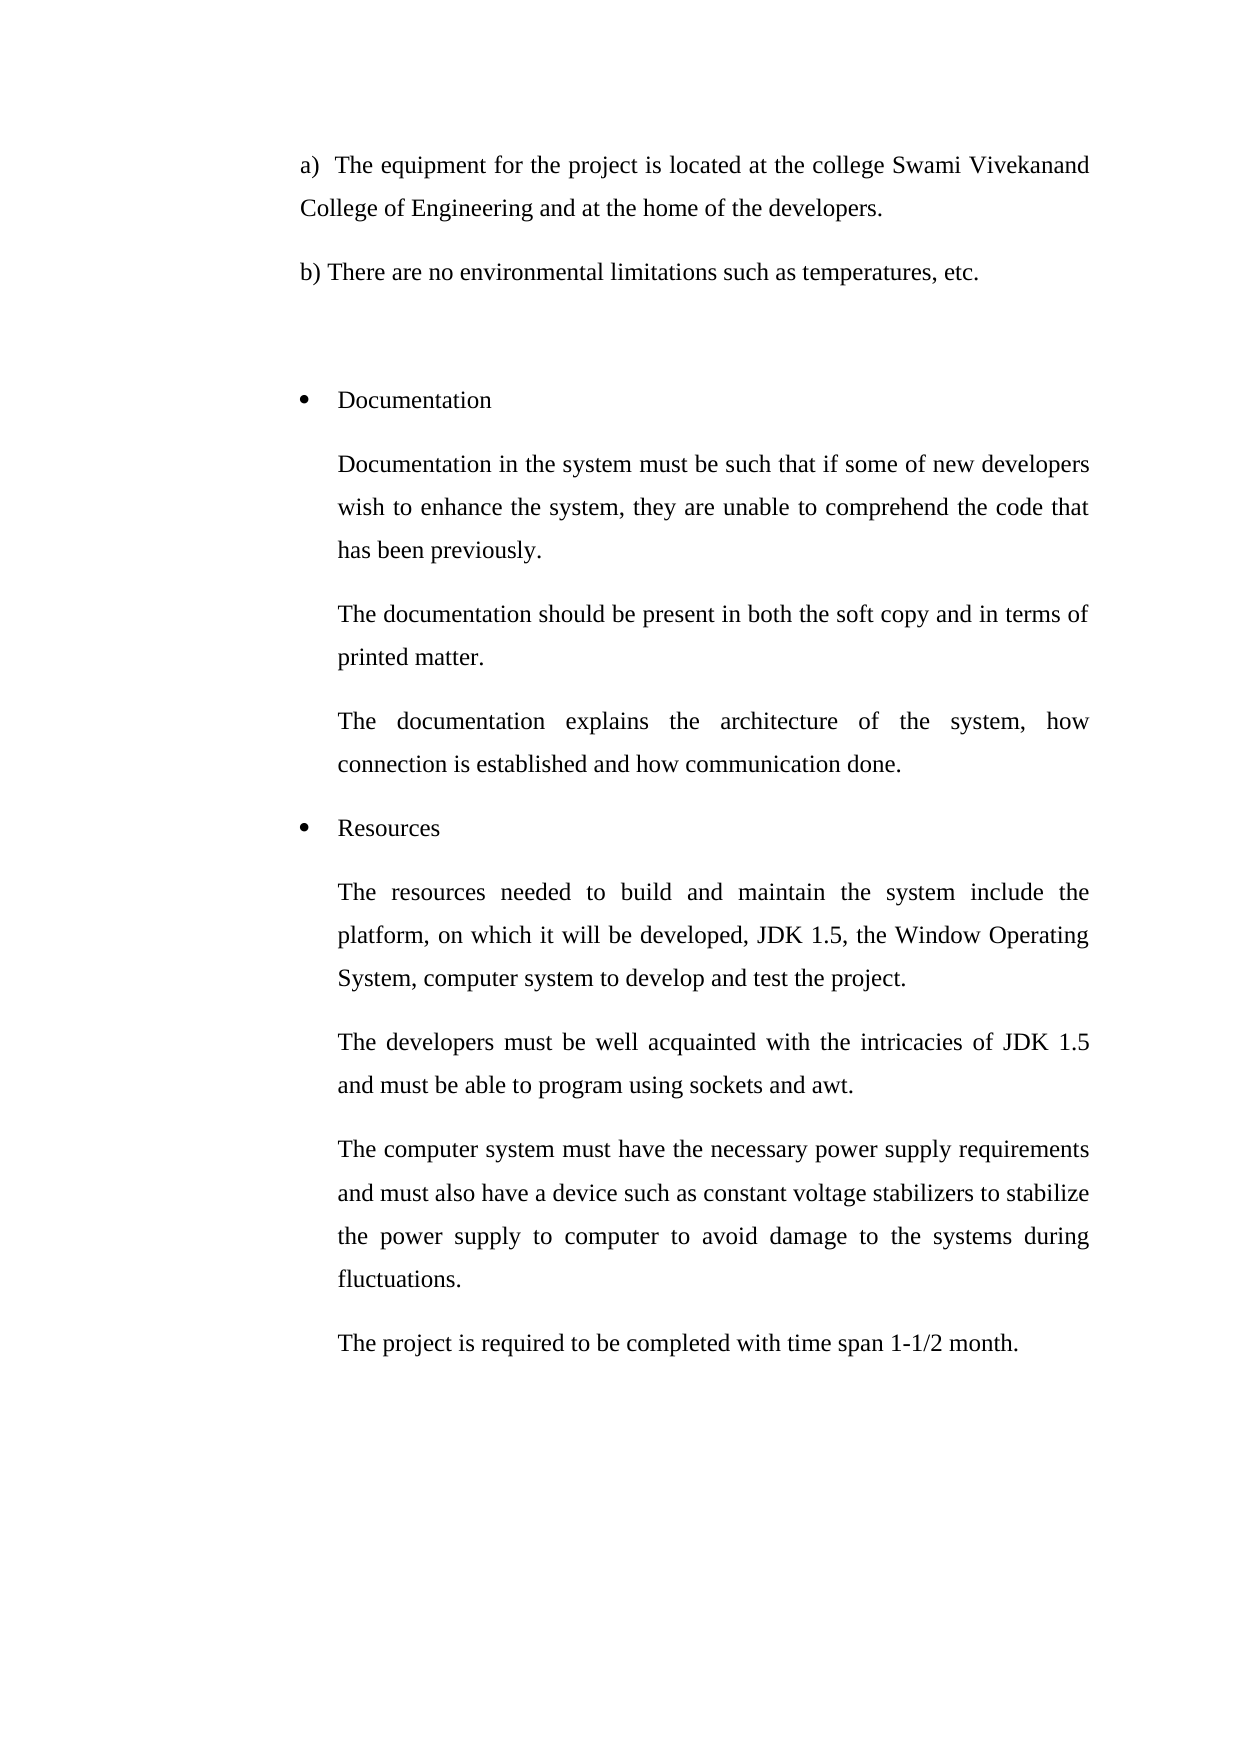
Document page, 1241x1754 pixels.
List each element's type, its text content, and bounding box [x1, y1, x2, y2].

text The documentation should be present in both the soft copy and in terms of printed matter. [337, 599, 1090, 671]
list Documentation [300, 385, 1090, 414]
text The project is required to be completed with time span 1-1/2 month. [300, 1328, 1090, 1357]
text b) There are no environmental limitations such as temperatures, etc. [225, 257, 1090, 286]
text Documentation in the system must be such that if some of new developers wish to enhance the system, they are unable to comprehend the code that has been previously. [337, 449, 1090, 564]
list Resources [300, 813, 1090, 842]
text The resources needed to build and maintain the system include the platform, on which it will be developed, JDK 1.5, the Window Operating System, computer system to develop and test the project. [337, 877, 1090, 992]
text The documentation explains the architecture of the system, how connection is established and how communication done. [337, 706, 1090, 778]
text The developers must be well acquainted with the intricacies of JDK 1.5 and must be able to program using sockets and awt. [337, 1027, 1090, 1099]
text The computer system must have the necessary power supply requirements and must also have a device such as constant voltage stabilizers to stabilize the power supply to computer to avoid damage to the systems during fluctuations. [337, 1134, 1090, 1293]
text a) The equipment for the project is located at the college Swami Vivekanand College of Engineering and at the home of the developers. [300, 150, 1090, 222]
